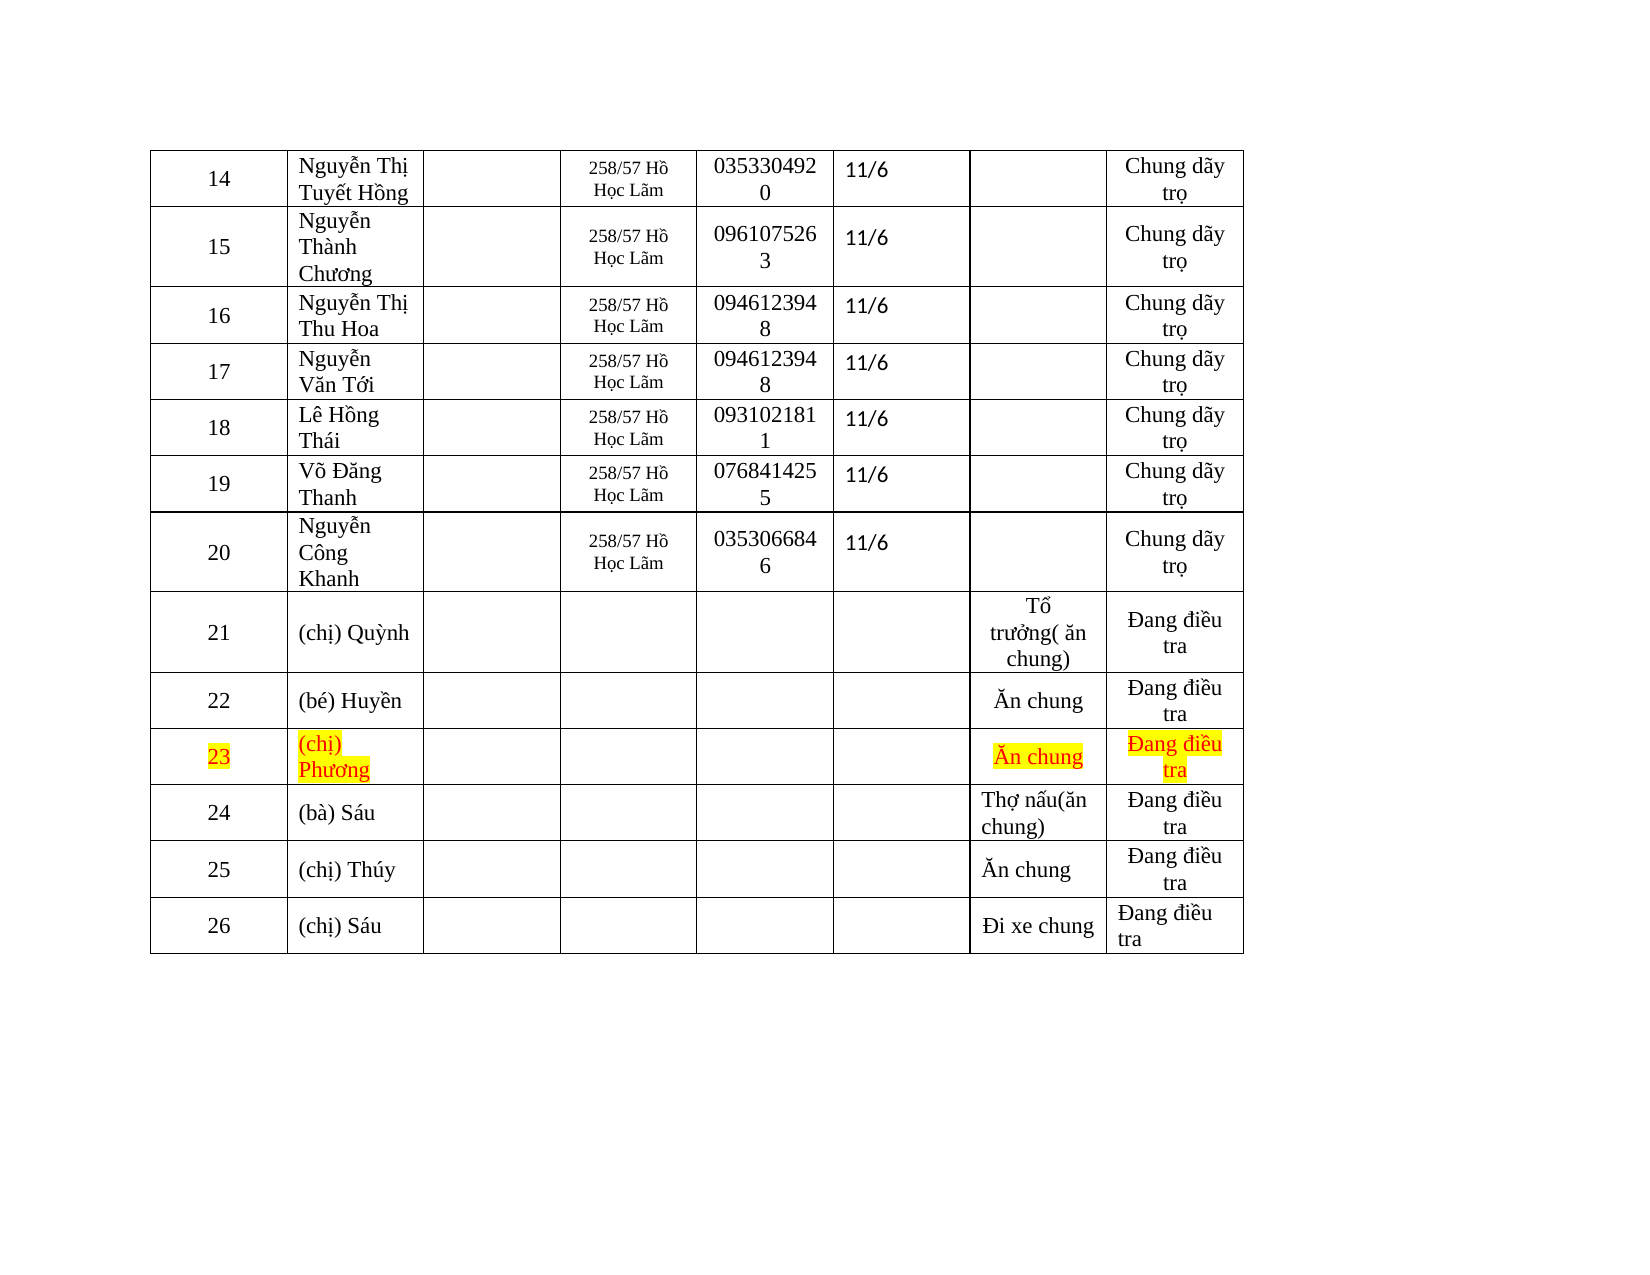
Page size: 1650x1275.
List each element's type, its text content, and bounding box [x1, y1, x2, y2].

table_cell Thợ nấu(ăn chung) [971, 785, 1106, 840]
table_cell 11/6 [834, 400, 969, 455]
table_cell (chị) Sáu [288, 898, 423, 953]
table_cell [697, 785, 833, 840]
table_cell Chung dãy trọ [1107, 207, 1243, 286]
table_cell [834, 841, 969, 897]
table_cell Ăn chung [971, 673, 1106, 728]
table_cell 258/57 Hồ Học Lãm [561, 287, 696, 343]
table_cell Đang điều tra [1107, 673, 1243, 728]
table_cell 11/6 [834, 344, 969, 399]
table_cell [697, 841, 833, 897]
table_cell 0946123948 [697, 287, 833, 343]
table_cell Nguyễn Thị Tuyết Hồng [288, 151, 423, 206]
table_cell [424, 785, 560, 840]
table_cell 258/57 Hồ Học Lãm [561, 344, 696, 399]
table_cell Đang điều tra [1107, 898, 1243, 953]
table_cell [561, 729, 696, 784]
table_cell Nguyễn Văn Tới [288, 344, 423, 399]
table_cell 258/57 Hồ Học Lãm [561, 151, 696, 206]
table_cell [424, 344, 560, 399]
table_cell (chị) Thúy [288, 841, 423, 897]
table_cell [424, 592, 560, 672]
table_cell [424, 513, 560, 591]
table_cell 0946123948 [697, 344, 833, 399]
table_cell [424, 729, 560, 784]
table_cell [424, 456, 560, 511]
table_cell (bé) Huyền [288, 673, 423, 728]
table_cell [561, 898, 696, 953]
table_cell 15 [151, 207, 287, 286]
table_cell [424, 898, 560, 953]
table_cell 258/57 Hồ Học Lãm [561, 513, 696, 591]
table_cell 0768414255 [697, 456, 833, 511]
table_cell 17 [151, 344, 287, 399]
table_cell 0931021811 [697, 400, 833, 455]
table_cell 258/57 Hồ Học Lãm [561, 456, 696, 511]
table_cell Nguyễn Thị Thu Hoa [288, 287, 423, 343]
table_cell 11/6 [834, 513, 969, 591]
table_cell 11/6 [834, 287, 969, 343]
table_cell [424, 841, 560, 897]
table_cell [834, 898, 969, 953]
table_cell 11/6 [834, 456, 969, 511]
table_cell 26 [151, 898, 287, 953]
table_cell [834, 592, 969, 672]
table_cell Lê Hồng Thái [288, 400, 423, 455]
table_cell 11/6 [834, 207, 969, 286]
table_cell 11/6 [834, 151, 969, 206]
table_cell 18 [151, 400, 287, 455]
table_cell [697, 673, 833, 728]
table_cell Chung dãy trọ [1107, 513, 1243, 591]
table_cell [561, 673, 696, 728]
table_cell 0353066846 [697, 513, 833, 591]
table_cell [834, 785, 969, 840]
table_cell 258/57 Hồ Học Lãm [561, 400, 696, 455]
table_cell [561, 785, 696, 840]
table_cell [971, 513, 1106, 591]
table_cell [561, 841, 696, 897]
table_cell (bà) Sáu [288, 785, 423, 840]
table_cell [971, 151, 1106, 206]
table_cell [834, 729, 969, 784]
table_cell 16 [151, 287, 287, 343]
table_cell 21 [151, 592, 287, 672]
table_cell Chung dãy trọ [1107, 400, 1243, 455]
table_cell 258/57 Hồ Học Lãm [561, 207, 696, 286]
table_cell Chung dãy trọ [1107, 287, 1243, 343]
table_cell [561, 592, 696, 672]
table_cell [971, 344, 1106, 399]
table_cell Chung dãy trọ [1107, 456, 1243, 511]
table_cell (chị) Quỳnh [288, 592, 423, 672]
table_cell [834, 673, 969, 728]
table_cell 22 [151, 673, 287, 728]
table_cell [424, 400, 560, 455]
table_cell [971, 287, 1106, 343]
table_cell Đang điều tra [1107, 841, 1243, 897]
table_cell Chung dãy trọ [1107, 344, 1243, 399]
table_cell 0961075263 [697, 207, 833, 286]
table_cell [424, 287, 560, 343]
table_cell 24 [151, 785, 287, 840]
table_cell [697, 898, 833, 953]
table_cell [697, 592, 833, 672]
table_cell 20 [151, 513, 287, 591]
table_cell Tổ trưởng( ăn chung) [971, 592, 1106, 672]
table_cell Đi xe chung [971, 898, 1106, 953]
table_cell 14 [151, 151, 287, 206]
table_cell [971, 456, 1106, 511]
table_cell Đang điều tra [1107, 729, 1243, 784]
table_cell Nguyễn Thành Chương [288, 207, 423, 286]
table_cell Đang điều tra [1107, 785, 1243, 840]
table_cell Đang điều tra [1107, 592, 1243, 672]
table_cell [424, 207, 560, 286]
table_cell 0353304920 [697, 151, 833, 206]
table_cell 19 [151, 456, 287, 511]
table_cell Ăn chung [971, 841, 1106, 897]
table_cell [971, 400, 1106, 455]
table_cell 25 [151, 841, 287, 897]
table_cell [424, 151, 560, 206]
table_cell Chung dãy trọ [1107, 151, 1243, 206]
table_cell [971, 207, 1106, 286]
table_cell Nguyễn Công Khanh [288, 513, 423, 591]
table_cell Ăn chung [971, 729, 1106, 784]
table_cell Võ Đăng Thanh [288, 456, 423, 511]
table_cell (chị) Phương [288, 729, 423, 784]
table_cell [697, 729, 833, 784]
table_cell 23 [151, 729, 287, 784]
table_cell [424, 673, 560, 728]
